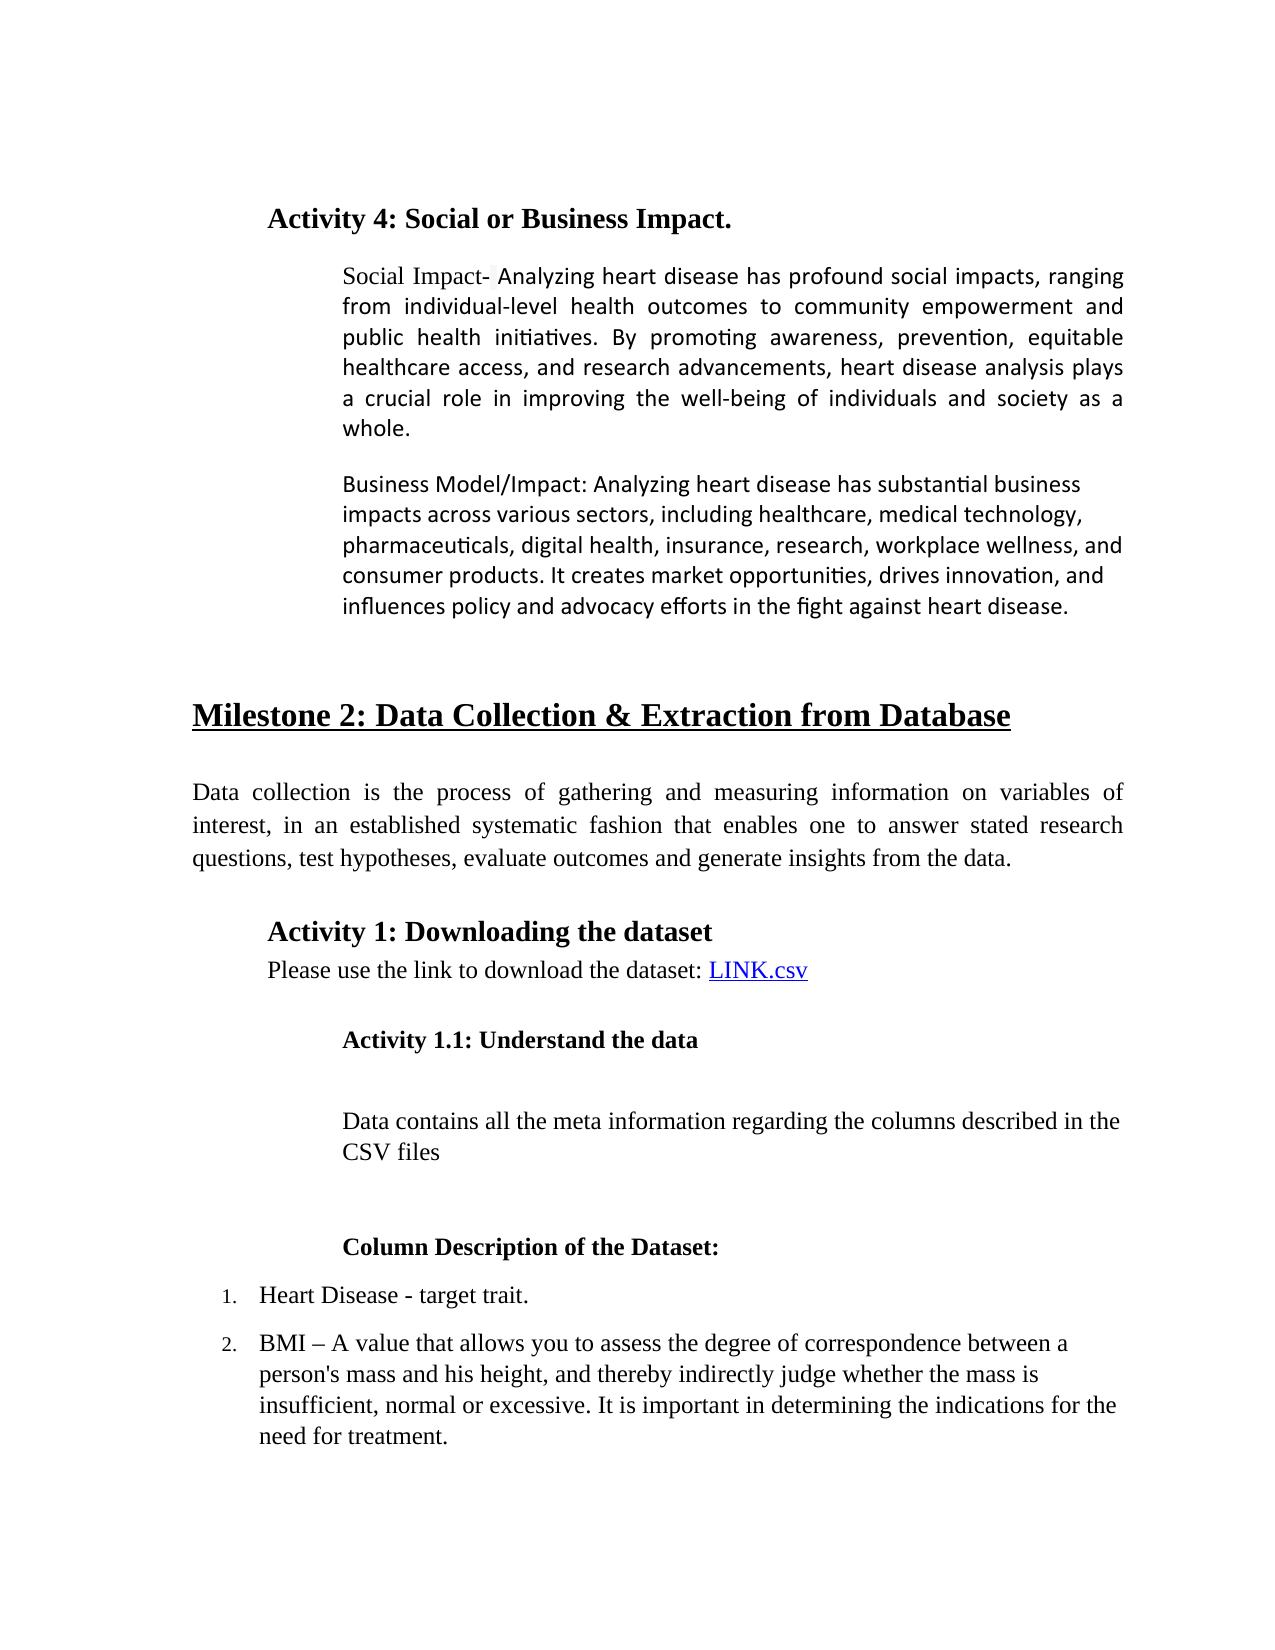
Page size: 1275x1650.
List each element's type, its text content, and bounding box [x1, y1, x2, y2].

text Activity 4: Social or Business Impact. [267, 201, 1125, 235]
list Heart Disease - target trait. [221, 1280, 1125, 1309]
text Please use the link to download the dataset: LINK.csv [192, 955, 1125, 983]
list BMI – A value that allows you to assess the degree of correspondence between a person's mass and his height, and thereby indirectly judge whether the mass is insufficient, normal or excessive. It is important in determining the indications for the need for treatment. [221, 1328, 1125, 1450]
text Milestone 2: Data Collection & Extraction from Database [192, 696, 1125, 734]
text Activity 1: Downloading the dataset [192, 914, 1125, 947]
text Data collection is the process of gathering and measuring information on variables of interest, in an established systematic fashion that enables one to answer stated research questions, test hypotheses, evaluate outcomes and generate insights from the data. [192, 777, 1125, 872]
text Activity 1.1: Understand the data [267, 1025, 1125, 1054]
text Business Model/Impact: Analyzing heart disease has substantial business impacts across various sectors, including healthcare, medical technology, pharmaceuticals, digital health, insurance, research, workplace wellness, and consumer products. It creates market opportunities, drives innovation, and influences policy and advocacy efforts in the fight against heart disease. [342, 468, 1125, 621]
text Data contains all the meta information regarding the columns described in the CSV files [342, 1106, 1125, 1166]
text Column Description of the Dataset: [342, 1232, 1125, 1261]
text Social Impact- Analyzing heart disease has profound social impacts, ranging from individual-level health outcomes to community empowerment and public health initiatives. By promoting awareness, prevention, equitable healthcare access, and research advancements, heart disease analysis plays a crucial role in improving the well-being of individuals and society as a whole. [342, 260, 1125, 443]
